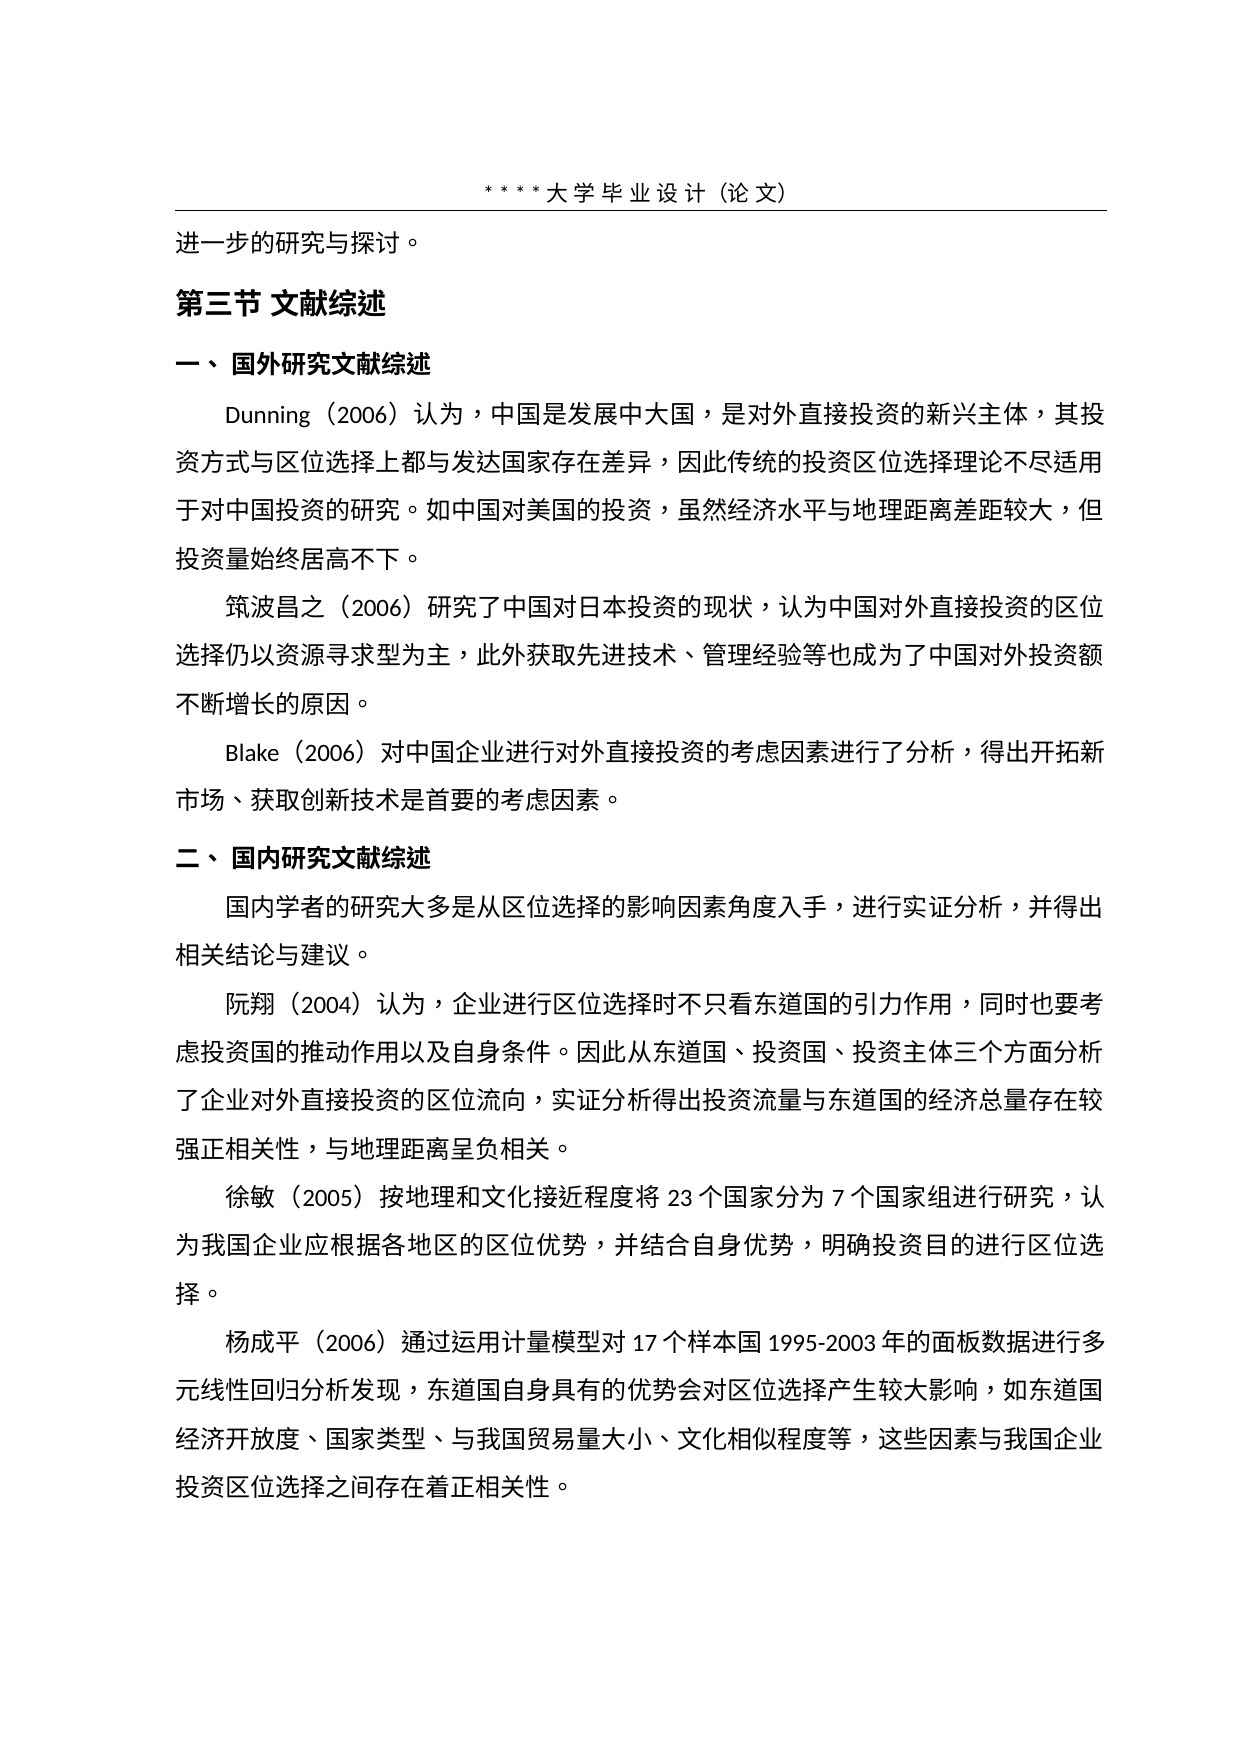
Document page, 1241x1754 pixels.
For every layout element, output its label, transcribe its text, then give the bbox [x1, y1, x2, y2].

subtitle 第三节 文献综述 [175, 283, 1107, 323]
text 阮翔（2004）认为，企业进行区位选择时不只看东道国的引力作用，同时也要考虑投资国的推动作用以及自身条件。因此从东道国、投资国、投资主体三个方面分析了企业对外直接投资的区位流向，实证分析得出投资流量与东道国的经济总量存在较强正相关性，与地理距离呈负相关。 [175, 971, 1107, 1164]
text Dunning（2006）认为，中国是发展中大国，是对外直接投资的新兴主体，其投资方式与区位选择上都与发达国家存在差异，因此传统的投资区位选择理论不尽适用于对中国投资的研究。如中国对美国的投资，虽然经济水平与地理距离差距较大，但投资量始终居高不下。 [175, 381, 1107, 574]
subtitle 一、 国外研究文献综述 [175, 347, 1107, 381]
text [175, 211, 1107, 259]
subtitle 二、 国内研究文献综述 [175, 840, 1107, 874]
text 国内学者的研究大多是从区位选择的影响因素角度入手，进行实证分析，并得出相关结论与建议。 [175, 874, 1107, 971]
text 杨成平（2006）通过运用计量模型对17个样本国1995-2003年的面板数据进行多元线性回归分析发现，东道国自身具有的优势会对区位选择产生较大影响，如东道国经济开放度、国家类型、与我国贸易量大小、文化相似程度等，这些因素与我国企业投资区位选择之间存在着正相关性。 [175, 1309, 1107, 1503]
text 筑波昌之（2006）研究了中国对日本投资的现状，认为中国对外直接投资的区位选择仍以资源寻求型为主，此外获取先进技术、管理经验等也成为了中国对外投资额不断增长的原因。 [175, 574, 1107, 719]
text Blake（2006）对中国企业进行对外直接投资的考虑因素进行了分析，得出开拓新市场、获取创新技术是首要的考虑因素。 [175, 719, 1107, 816]
text 徐敏（2005）按地理和文化接近程度将23个国家分为7个国家组进行研究，认为我国企业应根据各地区的区位优势，并结合自身优势，明确投资目的进行区位选择。 [175, 1164, 1107, 1309]
